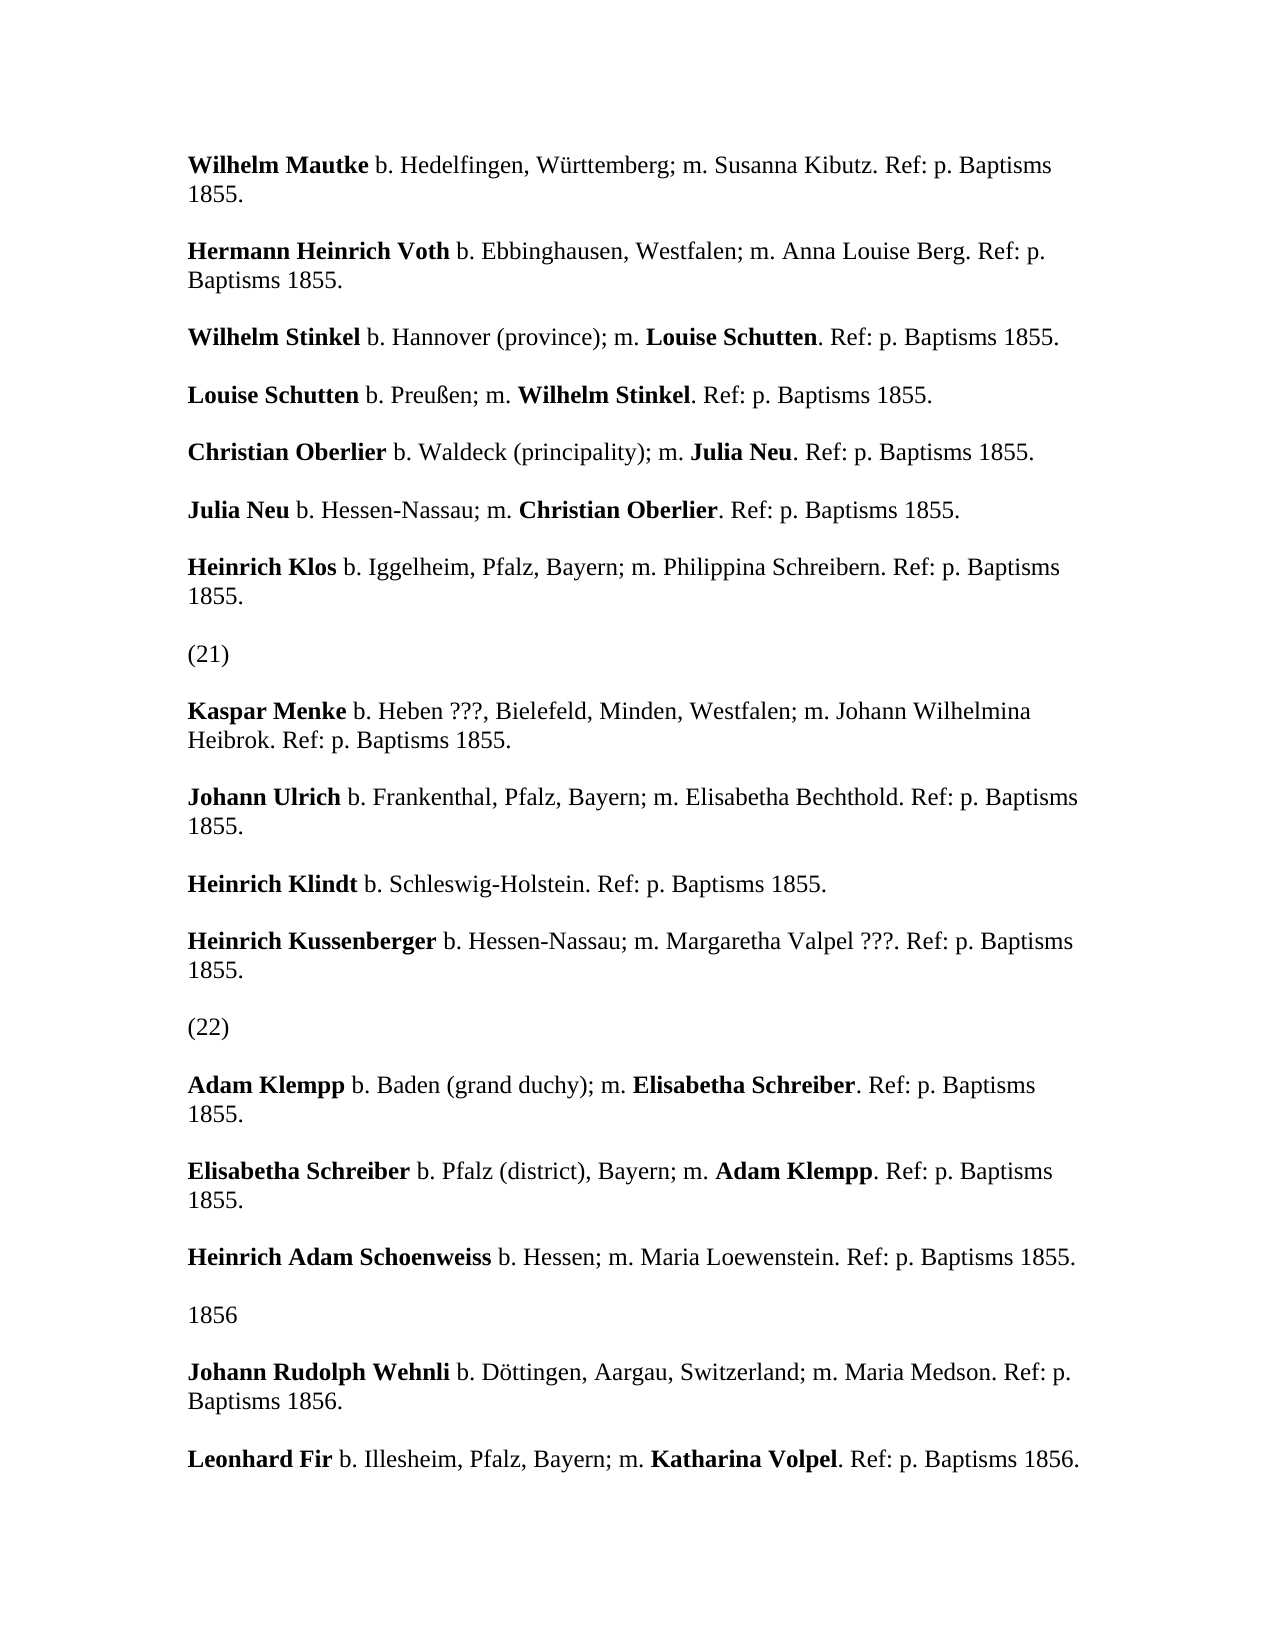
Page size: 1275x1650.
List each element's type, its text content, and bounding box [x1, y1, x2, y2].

text 1856 [187, 1300, 1087, 1329]
text Heinrich Klos b. Iggelheim, Pfalz, Bayern; m. Philippina Schreibern. Ref: p. Baptisms 1855. [187, 552, 1087, 610]
text Wilhelm Mautke b. Hedelfingen, Württemberg; m. Susanna Kibutz. Ref: p. Baptisms 1855. [187, 150, 1087, 207]
text Johann Ulrich b. Frankenthal, Pfalz, Bayern; m. Elisabetha Bechthold. Ref: p. Baptisms 1855. [187, 782, 1087, 840]
text (21) [187, 639, 1087, 667]
text Johann Rudolph Wehnli b. Döttingen, Aargau, Switzerland; m. Maria Medson. Ref: p. Baptisms 1856. [187, 1357, 1087, 1415]
text Elisabetha Schreiber b. Pfalz (district), Bayern; m. Adam Klempp. Ref: p. Baptisms 1855. [187, 1156, 1087, 1214]
text Heinrich Klindt b. Schleswig-Holstein. Ref: p. Baptisms 1855. [187, 869, 1087, 897]
text (22) [187, 1012, 1087, 1041]
text Hermann Heinrich Voth b. Ebbinghausen, Westfalen; m. Anna Louise Berg. Ref: p. Baptisms 1855. [187, 236, 1087, 294]
text Heinrich Adam Schoenweiss b. Hessen; m. Maria Loewenstein. Ref: p. Baptisms 1855. [187, 1242, 1087, 1271]
text Leonhard Fir b. Illesheim, Pfalz, Bayern; m. Katharina Volpel. Ref: p. Baptisms 1856. [187, 1444, 1087, 1472]
text Adam Klempp b. Baden (grand duchy); m. Elisabetha Schreiber. Ref: p. Baptisms 1855. [187, 1070, 1087, 1127]
text Heinrich Kussenberger b. Hessen-Nassau; m. Margaretha Valpel ???. Ref: p. Baptisms 1855. [187, 926, 1087, 984]
text Julia Neu b. Hessen-Nassau; m. Christian Oberlier. Ref: p. Baptisms 1855. [187, 495, 1087, 524]
text Christian Oberlier b. Waldeck (principality); m. Julia Neu. Ref: p. Baptisms 1855. [187, 437, 1087, 466]
text Wilhelm Stinkel b. Hannover (province); m. Louise Schutten. Ref: p. Baptisms 1855. [187, 322, 1087, 351]
text Kaspar Menke b. Heben ???, Bielefeld, Minden, Westfalen; m. Johann Wilhelmina Heibrok. Ref: p. Baptisms 1855. [187, 696, 1087, 754]
text Louise Schutten b. Preußen; m. Wilhelm Stinkel. Ref: p. Baptisms 1855. [187, 380, 1087, 409]
